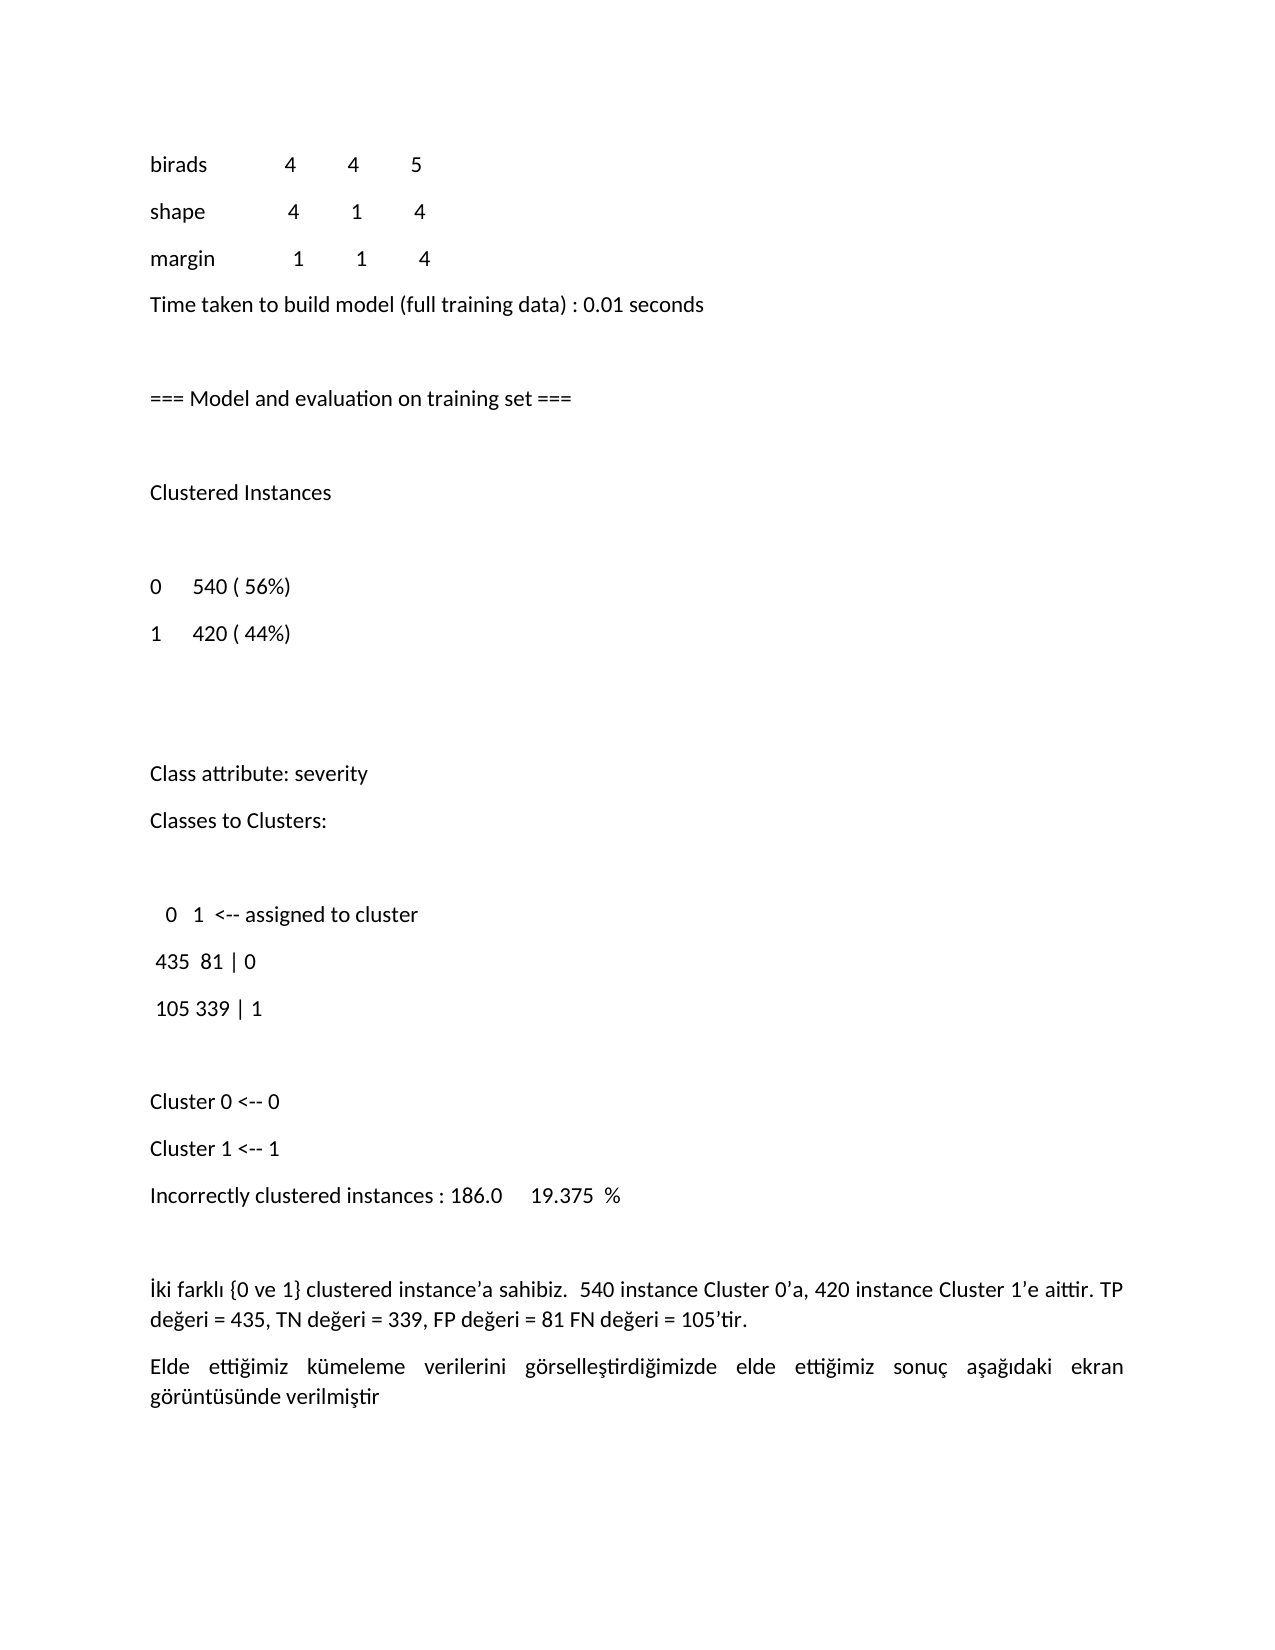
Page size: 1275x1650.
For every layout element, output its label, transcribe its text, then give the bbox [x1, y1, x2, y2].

text === Model and evaluation on training set === [150, 384, 1125, 412]
text Cluster 1 <-- 1 [150, 1134, 1125, 1162]
text İki farklı {0 ve 1} clustered instance’a sahibiz. 540 instance Cluster 0’a, 420 instance Cluster 1’e aittir. TP değeri = 435, TN değeri = 339, FP değeri = 81 FN değeri = 105’tir. [150, 1275, 1125, 1333]
text 435 81 | 0 [150, 947, 1125, 975]
text 0 540 ( 56%) [150, 572, 1125, 600]
text shape 4 1 4 [150, 197, 1125, 225]
text Time taken to build model (full training data) : 0.01 seconds [150, 291, 1125, 319]
text Clustered Instances [150, 478, 1125, 506]
text 1 420 ( 44%) [150, 619, 1125, 647]
text margin 1 1 4 [150, 244, 1125, 272]
text Classes to Clusters: [150, 806, 1125, 834]
text Cluster 0 <-- 0 [150, 1087, 1125, 1116]
text 105 339 | 1 [150, 994, 1125, 1022]
text Incorrectly clustered instances : 186.0 19.375 % [150, 1181, 1125, 1209]
text 0 1 <-- assigned to cluster [150, 900, 1125, 928]
text birads 4 4 5 [150, 150, 1125, 178]
text Elde ettiğimiz kümeleme verilerini görselleştirdiğimizde elde ettiğimiz sonuç aşağıdaki ekran görüntüsünde verilmiştir [150, 1352, 1125, 1410]
text Class attribute: severity [150, 759, 1125, 787]
